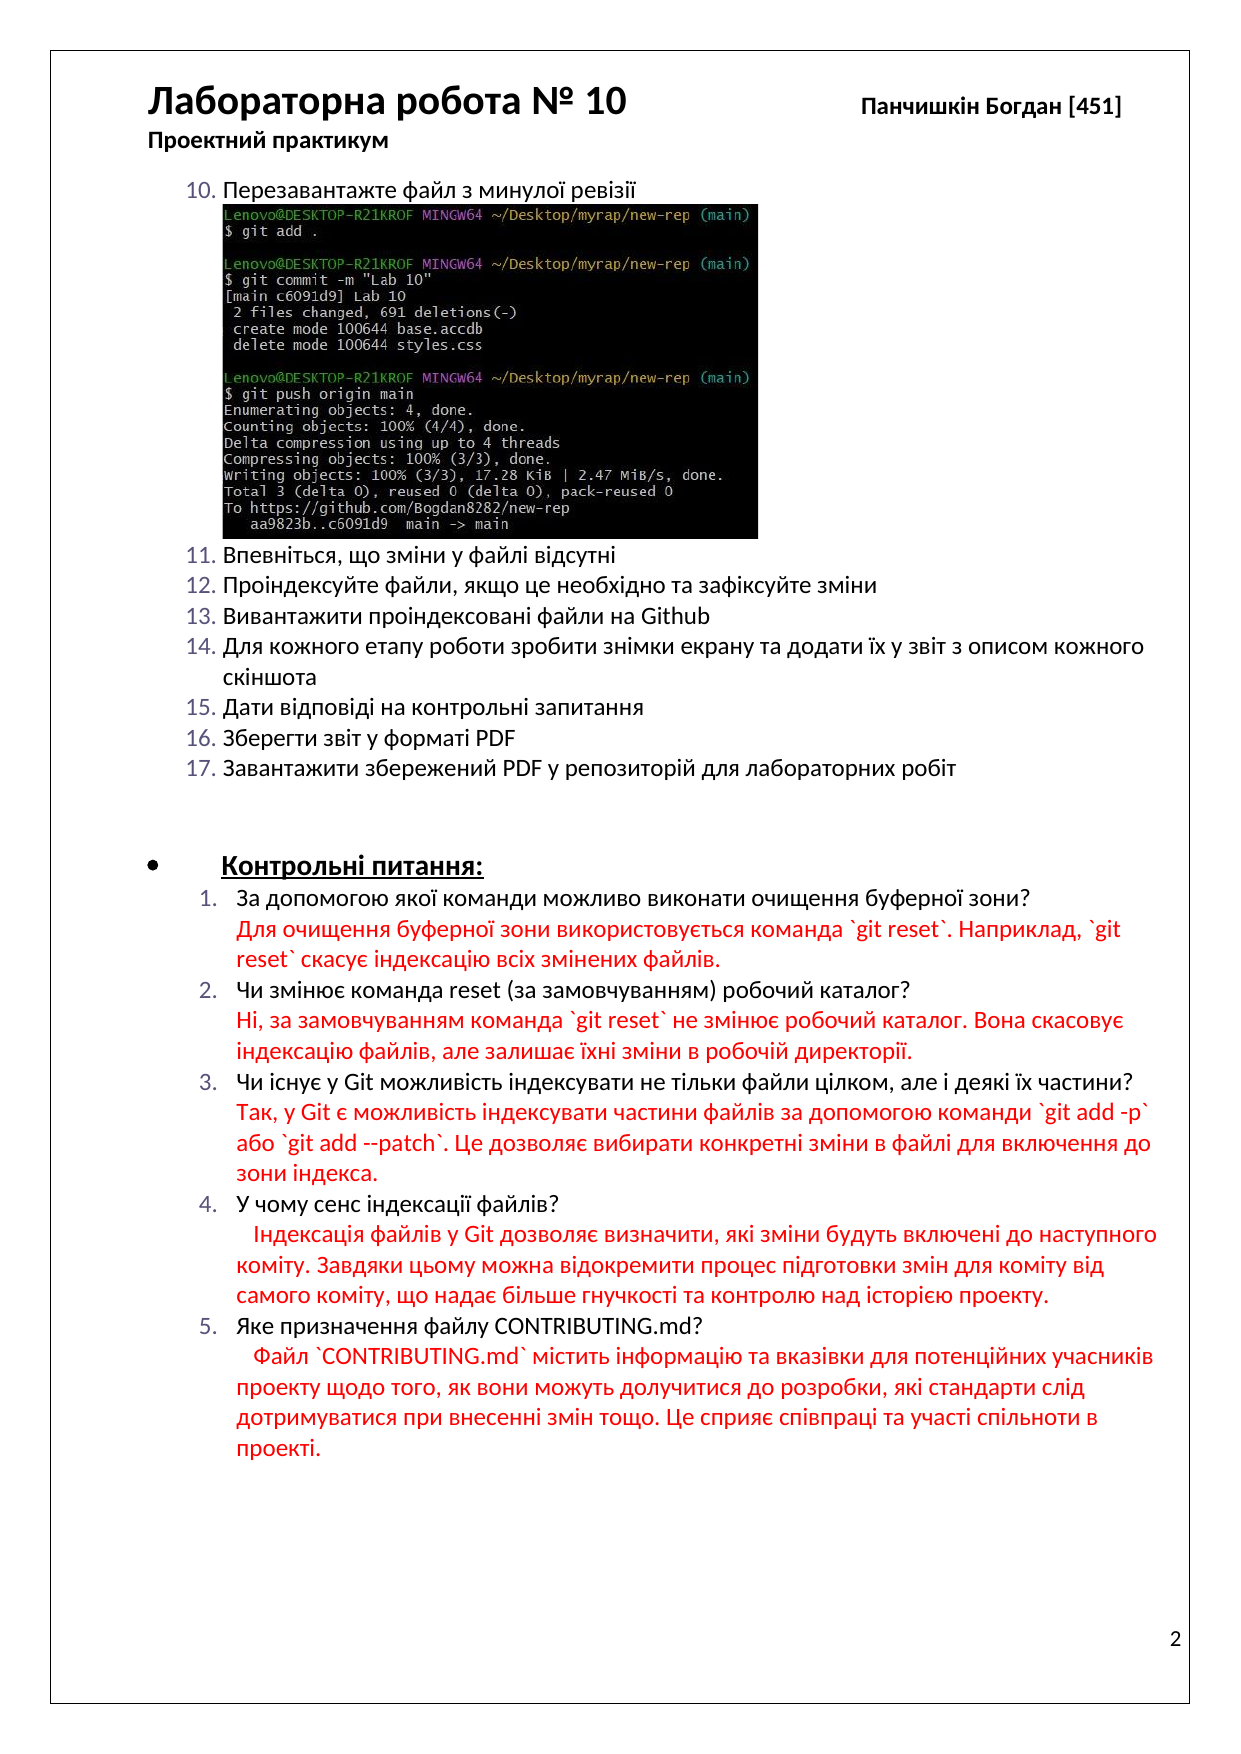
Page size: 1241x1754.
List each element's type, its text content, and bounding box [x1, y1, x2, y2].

list Яке призначення файлу CONTRIBUTING.md? [199, 1310, 1181, 1340]
list У чому сенс індексації файлів? [199, 1188, 1181, 1218]
list Файл `CONTRIBUTING.md` містить інформацію та вказівки для потенційних учасників проекту щодо того, як вони можуть долучитися до розробки, які стандарти слід дотримуватися при внесенні змін тощо. Це сприяє співпраці та участі спільноти в проекті. [236, 1340, 1181, 1462]
list Впевніться, що зміни у файлі відсутні [185, 539, 1181, 569]
list Індексація файлів у Git дозволяє визначити, які зміни будуть включені до наступного коміту. Завдяки цьому можна відокремити процес підготовки змін для коміту від самого коміту, що надає більше гнучкості та контролю над історією проекту. [236, 1218, 1181, 1310]
list Чи існує у Git можливість індексувати не тільки файли цілком, але і деякі їх частини? [199, 1066, 1181, 1096]
list Ні, за замовчуванням команда `git reset` не змінює робочий каталог. Вона скасовує індексацію файлів, але залишає їхні зміни в робочій директорії. [236, 1005, 1181, 1066]
list За допомогою якої команди можливо виконати очищення буферної зони? [199, 883, 1181, 913]
list Для кожного етапу роботи зробити знімки екрану та додати їх у звіт з описом кожного скіншота [185, 631, 1181, 692]
list Проіндексуйте файли, якщо це необхідно та зафіксуйте зміни [185, 569, 1181, 600]
list Для очищення буферної зони використовується команда `git reset`. Наприклад, `git reset` скасує індексацію всіх змінених файлів. [236, 913, 1181, 974]
list Так, у Git є можливість індексувати частини файлів за допомогою команди `git add -p` або `git add --patch`. Це дозволяє вибирати конкретні зміни в файлі для включення до зони індекса. [236, 1096, 1181, 1188]
list Зберегти звіт у форматі PDF [185, 722, 1181, 753]
list Дати відповіді на контрольні запитання [185, 692, 1181, 722]
list Завантажити збережений PDF у репозиторій для лабораторних робіт [185, 753, 1181, 783]
list Чи змінює команда reset (за замовчуванням) робочий каталог? [199, 974, 1181, 1005]
picture [222, 204, 759, 539]
list Вивантажити проіндексовані файли на Github [185, 600, 1181, 631]
list Контрольні питання: [148, 847, 1181, 883]
